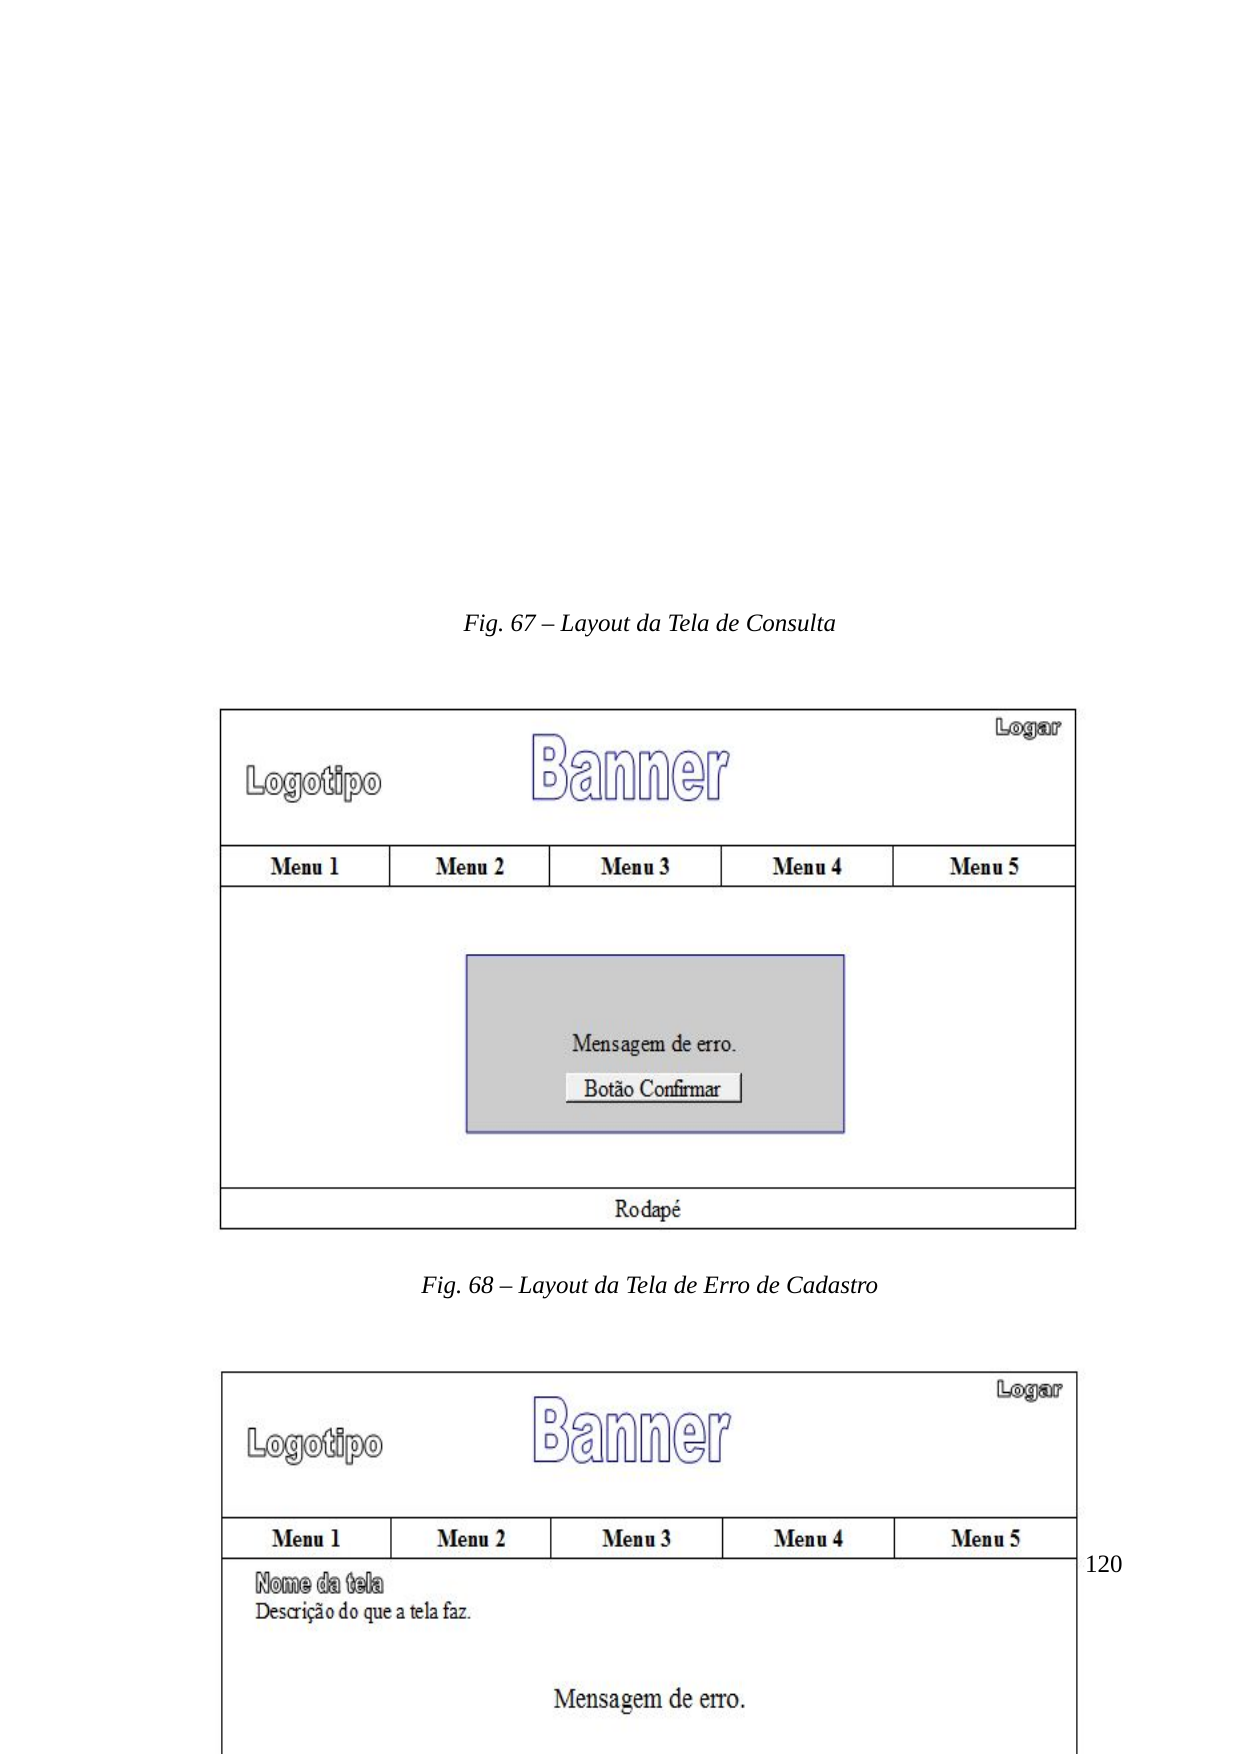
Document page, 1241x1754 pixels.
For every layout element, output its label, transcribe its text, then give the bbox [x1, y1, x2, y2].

text Fig. 67 – Layout da Tela de Consulta [177, 608, 1122, 637]
picture [212, 695, 1087, 1236]
text Fig. 68 – Layout da Tela de Erro de Cadastro [177, 1270, 1122, 1298]
picture [212, 1356, 1087, 1754]
